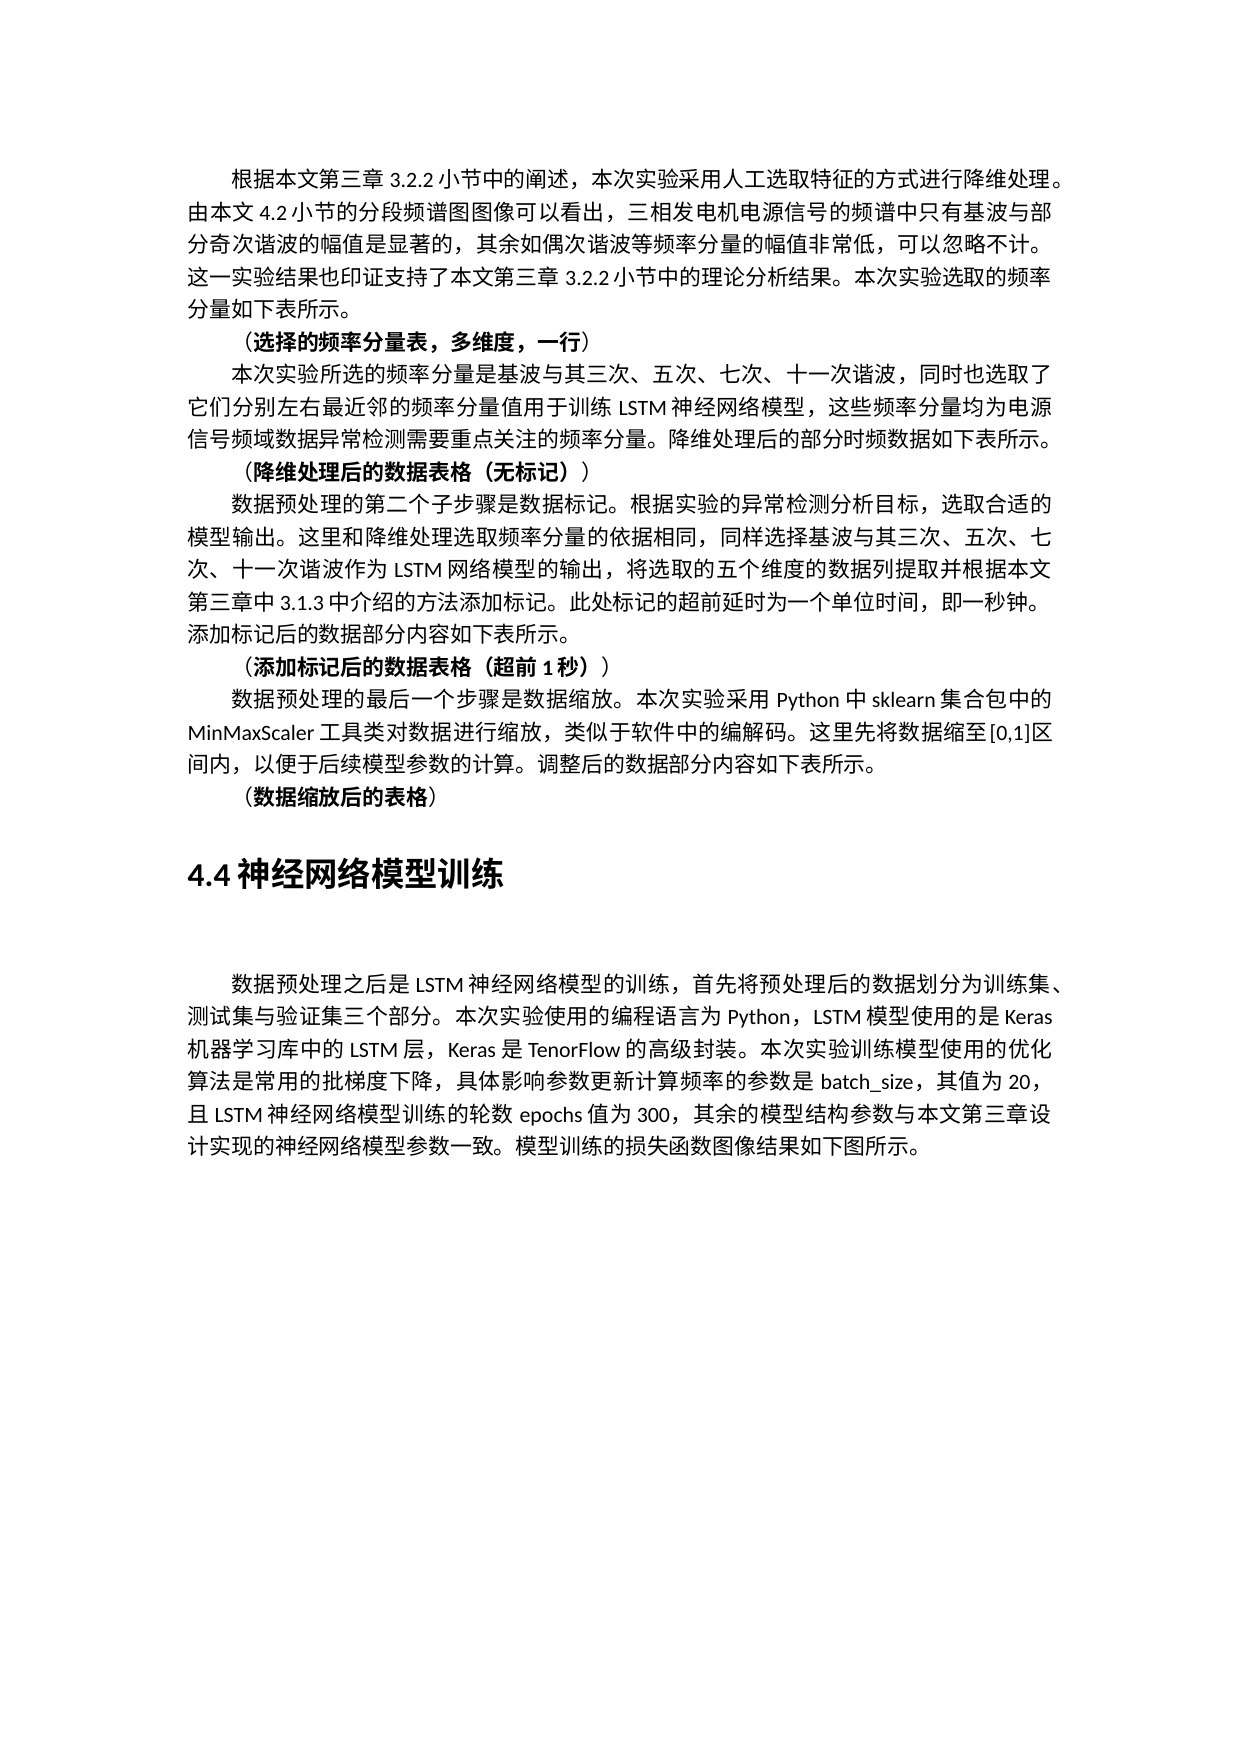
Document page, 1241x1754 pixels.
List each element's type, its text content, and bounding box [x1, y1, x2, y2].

text 根据本文第三章3.2.2小节中的阐述，本次实验采用人工选取特征的方式进行降维处理。由本文4.2小节的分段频谱图图像可以看出，三相发电机电源信号的频谱中只有基波与部分奇次谐波的幅值是显著的，其余如偶次谐波等频率分量的幅值非常低，可以忽略不计。这一实验结果也印证支持了本文第三章3.2.2小节中的理论分析结果。本次实验选取的频率分量如下表所示。 [187, 162, 1053, 324]
text （选择的频率分量表，多维度，一行） [187, 324, 1053, 357]
text 数据预处理的第二个子步骤是数据标记。根据实验的异常检测分析目标，选取合适的模型输出。这里和降维处理选取频率分量的依据相同，同样选择基波与其三次、五次、七次、十一次谐波作为LSTM网络模型的输出，将选取的五个维度的数据列提取并根据本文第三章中3.1.3中介绍的方法添加标记。此处标记的超前延时为一个单位时间，即一秒钟。添加标记后的数据部分内容如下表所示。 [187, 487, 1053, 649]
text （数据缩放后的表格） [187, 779, 1053, 812]
text 数据预处理之后是LSTM神经网络模型的训练，首先将预处理后的数据划分为训练集、测试集与验证集三个部分。本次实验使用的编程语言为Python，LSTM模型使用的是Keras机器学习库中的LSTM层，Keras是TenorFlow的高级封装。本次实验训练模型使用的优化算法是常用的批梯度下降，具体影响参数更新计算频率的参数是batch_size，其值为20，且LSTM神经网络模型训练的轮数epochs值为300，其余的模型结构参数与本文第三章设计实现的神经网络模型参数一致。模型训练的损失函数图像结果如下图所示。 [187, 966, 1053, 1161]
text （添加标记后的数据表格（超前1秒）） [187, 649, 1053, 682]
text 本次实验所选的频率分量是基波与其三次、五次、七次、十一次谐波，同时也选取了它们分别左右最近邻的频率分量值用于训练LSTM神经网络模型，这些频率分量均为电源信号频域数据异常检测需要重点关注的频率分量。降维处理后的部分时频数据如下表所示。 [187, 357, 1053, 454]
text 数据预处理的最后一个步骤是数据缩放。本次实验采用Python中sklearn集合包中的MinMaxScaler工具类对数据进行缩放，类似于软件中的编解码。这里先将数据缩至[0,1]区间内，以便于后续模型参数的计算。调整后的数据部分内容如下表所示。 [187, 682, 1053, 779]
text （降维处理后的数据表格（无标记）） [187, 454, 1053, 487]
subtitle 4.4 神经网络模型训练 [187, 839, 1053, 904]
